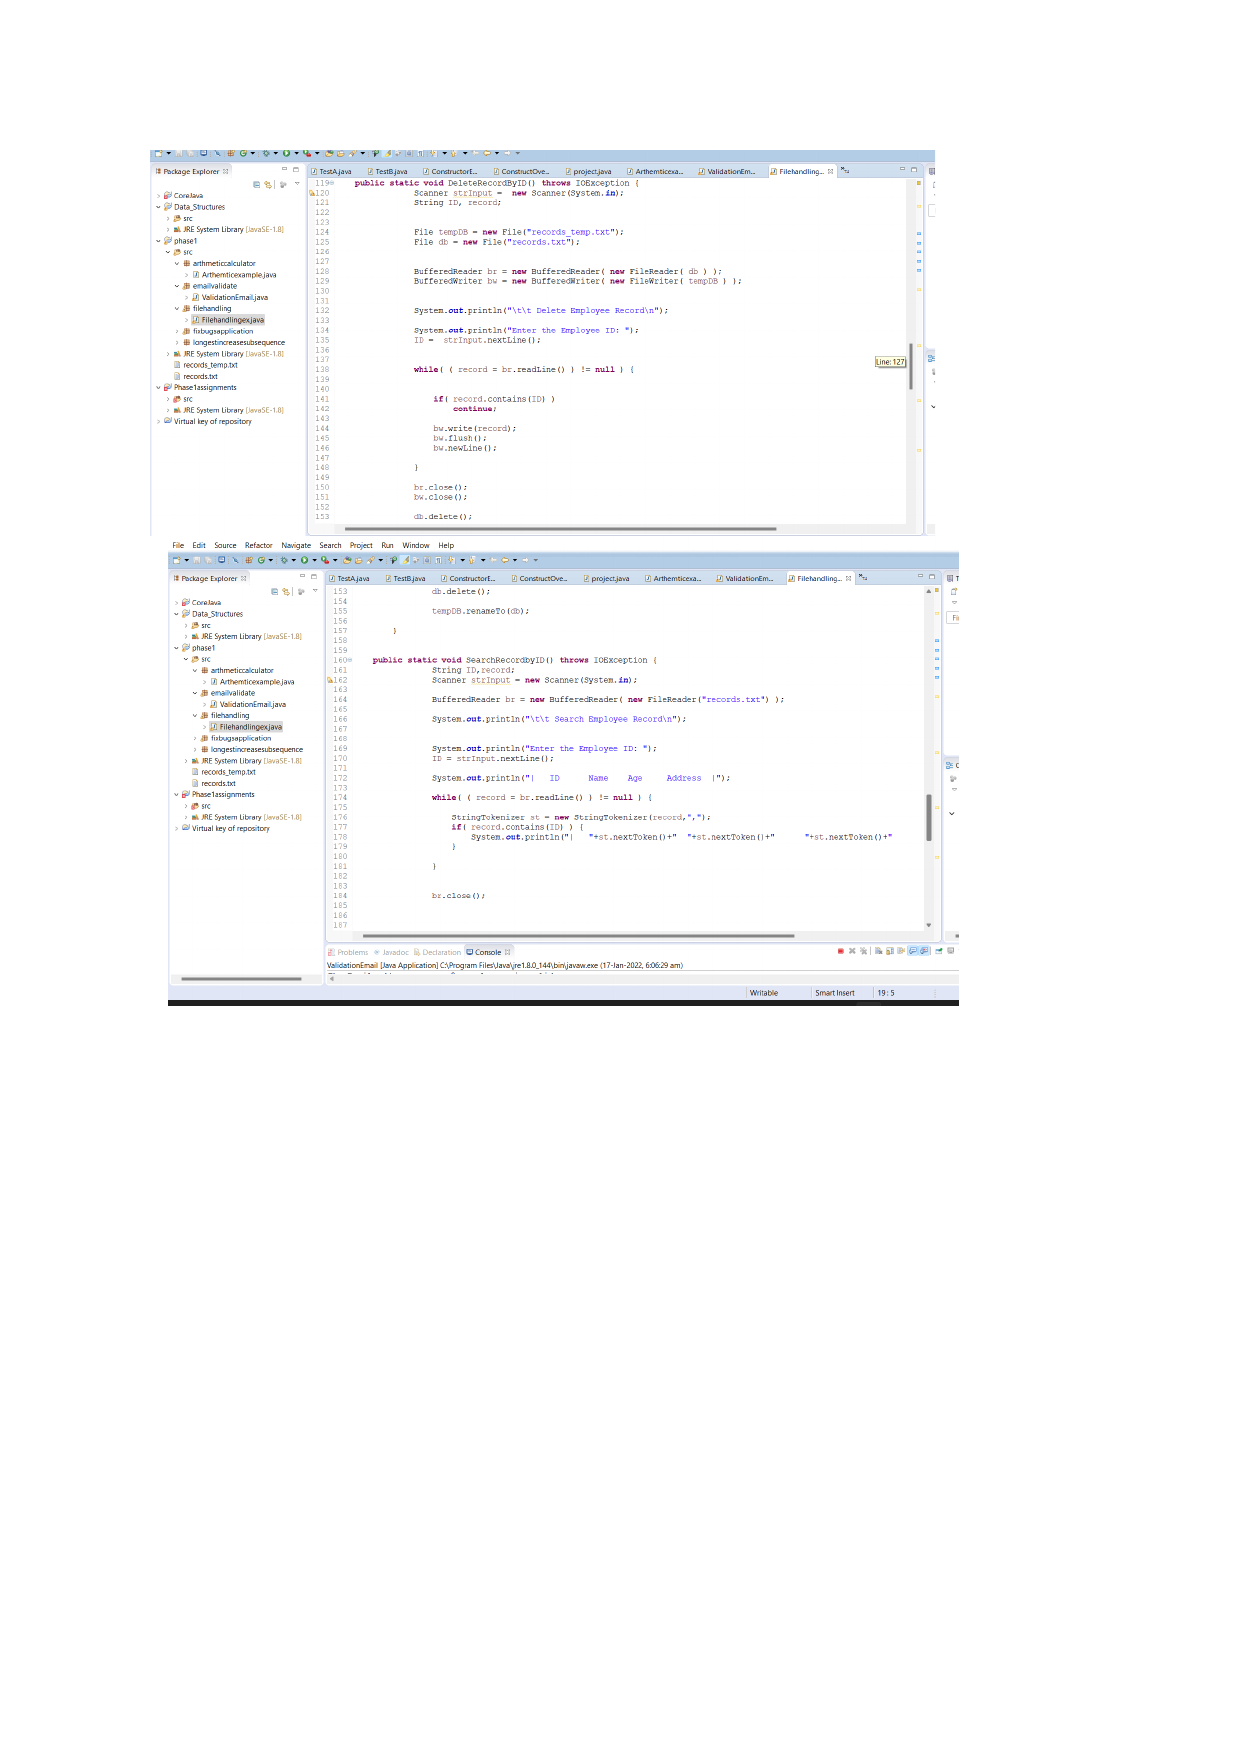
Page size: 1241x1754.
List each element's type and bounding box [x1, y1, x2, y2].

picture [150, 150, 936, 536]
picture [168, 537, 959, 1006]
